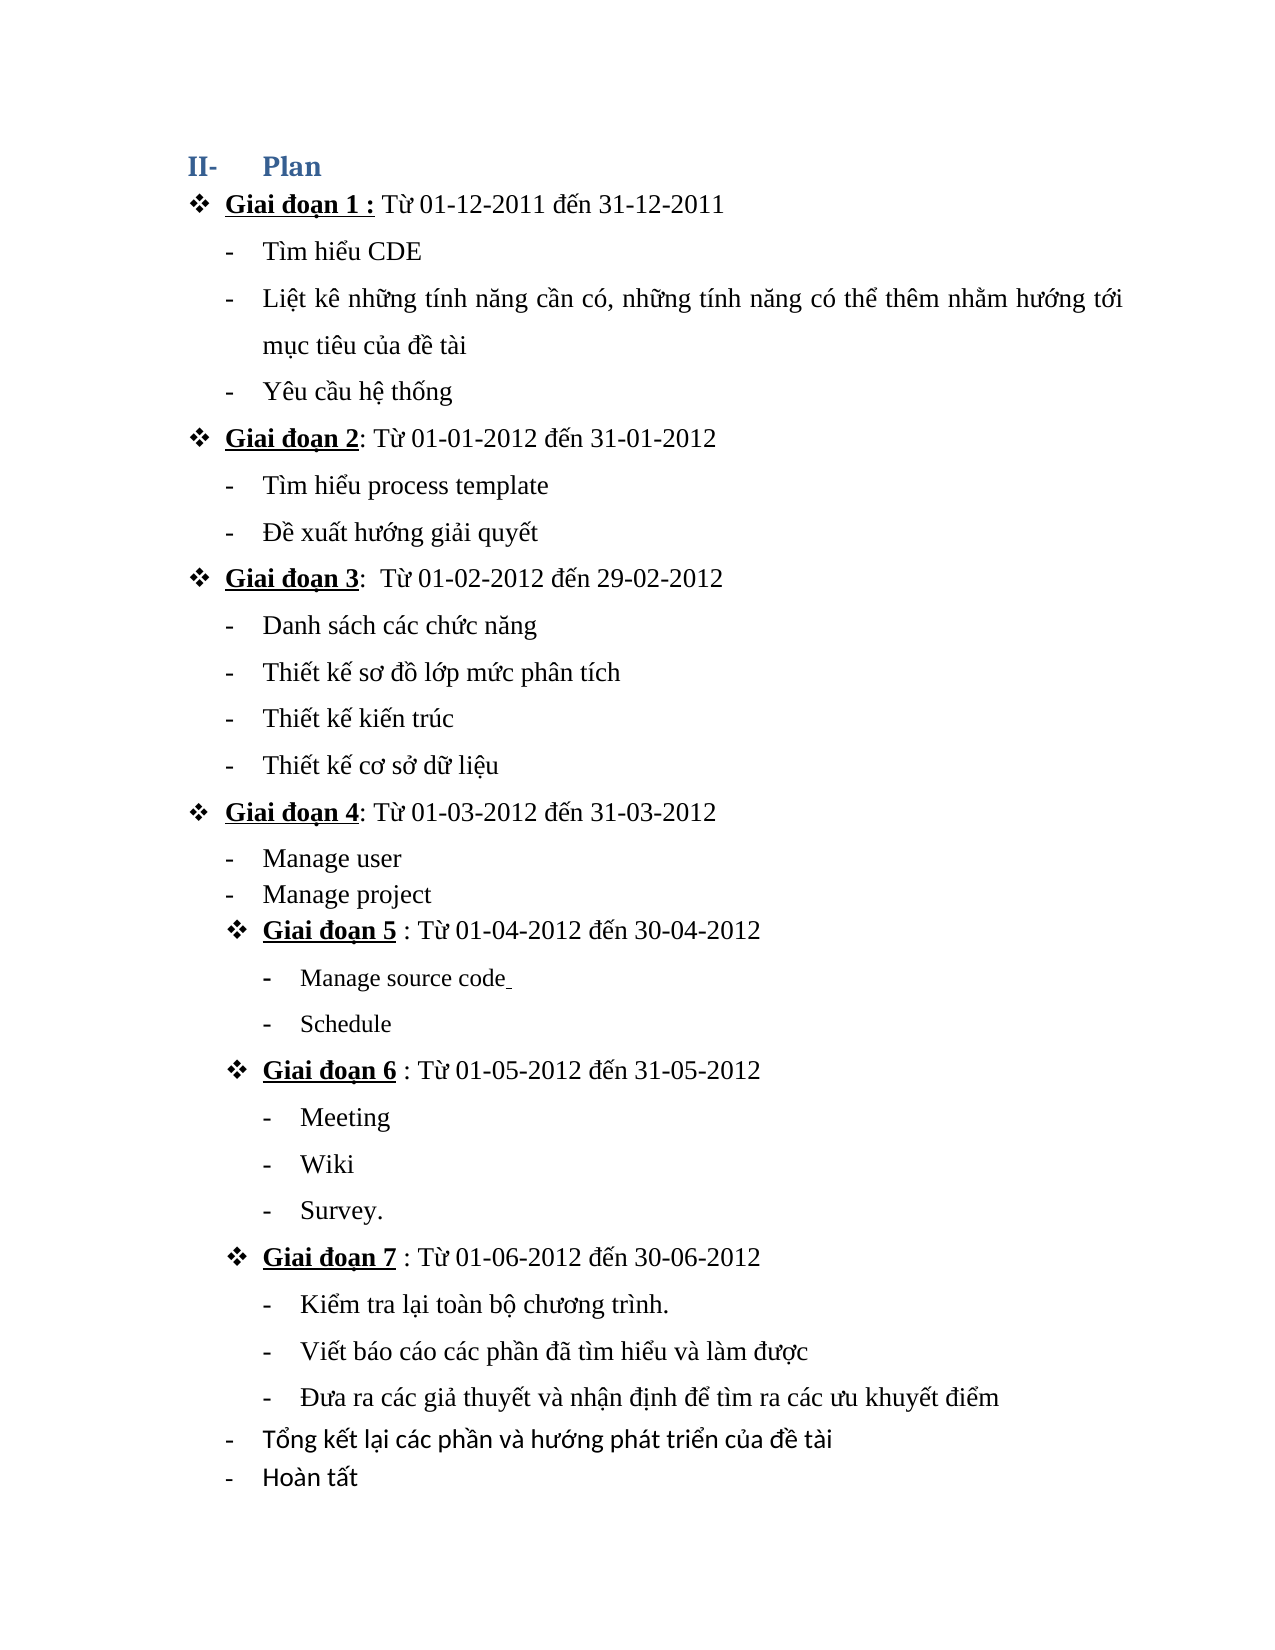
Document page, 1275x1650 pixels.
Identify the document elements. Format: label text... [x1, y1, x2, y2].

list Đưa ra các giả thuyết và nhận định để tìm ra các ưu khuyết điểm [262, 1381, 1087, 1412]
list Manage project [225, 878, 1125, 909]
list Danh sách các chức năng [225, 609, 1125, 640]
list Hoàn tất [225, 1460, 1125, 1493]
list Giai đoạn 3: Từ 01-02-2012 đến 29-02-2012 [187, 562, 1125, 593]
list Giai đoạn 2: Từ 01-01-2012 đến 31-01-2012 [187, 422, 1125, 453]
list Thiết kế cơ sở dữ liệu [225, 749, 1125, 780]
list Giai đoạn 6 : Từ 01-05-2012 đến 31-05-2012 [225, 1054, 1087, 1086]
list Kiểm tra lại toàn bộ chương trình. [262, 1288, 1087, 1319]
list Schedule [262, 1008, 1087, 1039]
list Wiki [262, 1148, 1087, 1179]
list Tổng kết lại các phần và hướng phát triển của đề tài [225, 914, 1125, 1455]
list Thiết kế sơ đồ lớp mức phân tích [225, 656, 1125, 687]
subtitle Plan [187, 150, 1125, 183]
list Liệt kê những tính năng cần có, những tính năng có thể thêm nhằm hướng tới mục tiêu của đề tài [225, 282, 1125, 360]
list Đề xuất hướng giải quyết [225, 516, 1125, 547]
list Survey. [262, 1194, 1087, 1226]
list Giai đoạn 7 : Từ 01-06-2012 đến 30-06-2012 [225, 1241, 1087, 1272]
list Manage user [225, 842, 1125, 874]
list Tìm hiểu process template [225, 469, 1125, 500]
list Tìm hiểu CDE [225, 235, 1125, 267]
list Giai đoạn 4: Từ 01-03-2012 đến 31-03-2012 [187, 796, 1125, 827]
list Giai đoạn 1 : Từ 01-12-2011 đến 31-12-2011 [187, 188, 1125, 220]
list Meeting [262, 1101, 1087, 1132]
list Yêu cầu hệ thống [225, 375, 1125, 407]
list Thiết kế kiến trúc [225, 702, 1125, 734]
list Giai đoạn 5 : Từ 01-04-2012 đến 30-04-2012 [225, 914, 1087, 945]
list Manage source code [262, 961, 1087, 992]
list Viết báo cáo các phần đã tìm hiểu và làm được [262, 1335, 1087, 1366]
